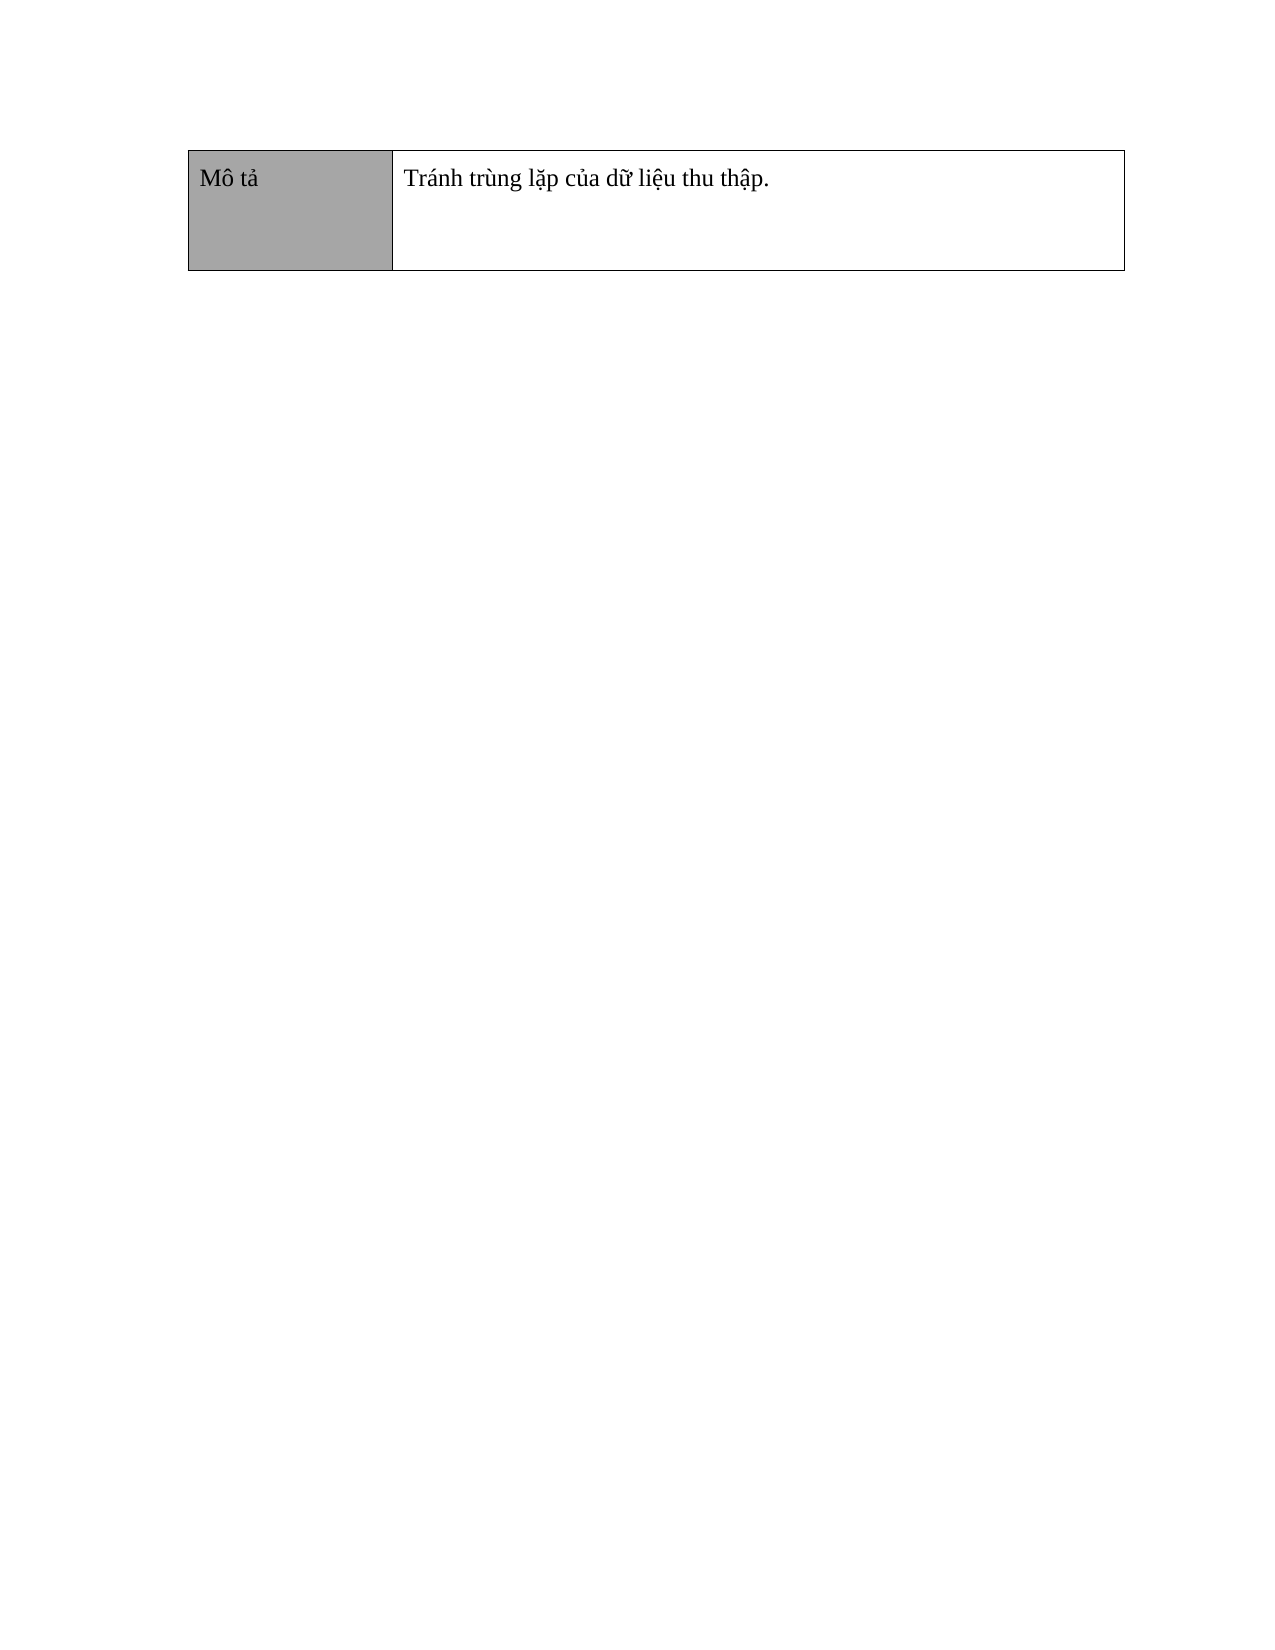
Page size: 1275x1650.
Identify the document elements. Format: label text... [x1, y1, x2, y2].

table_cell Mô tả [189, 151, 392, 270]
table_cell Tránh trùng lặp của dữ liệu thu thập. [393, 151, 1124, 270]
